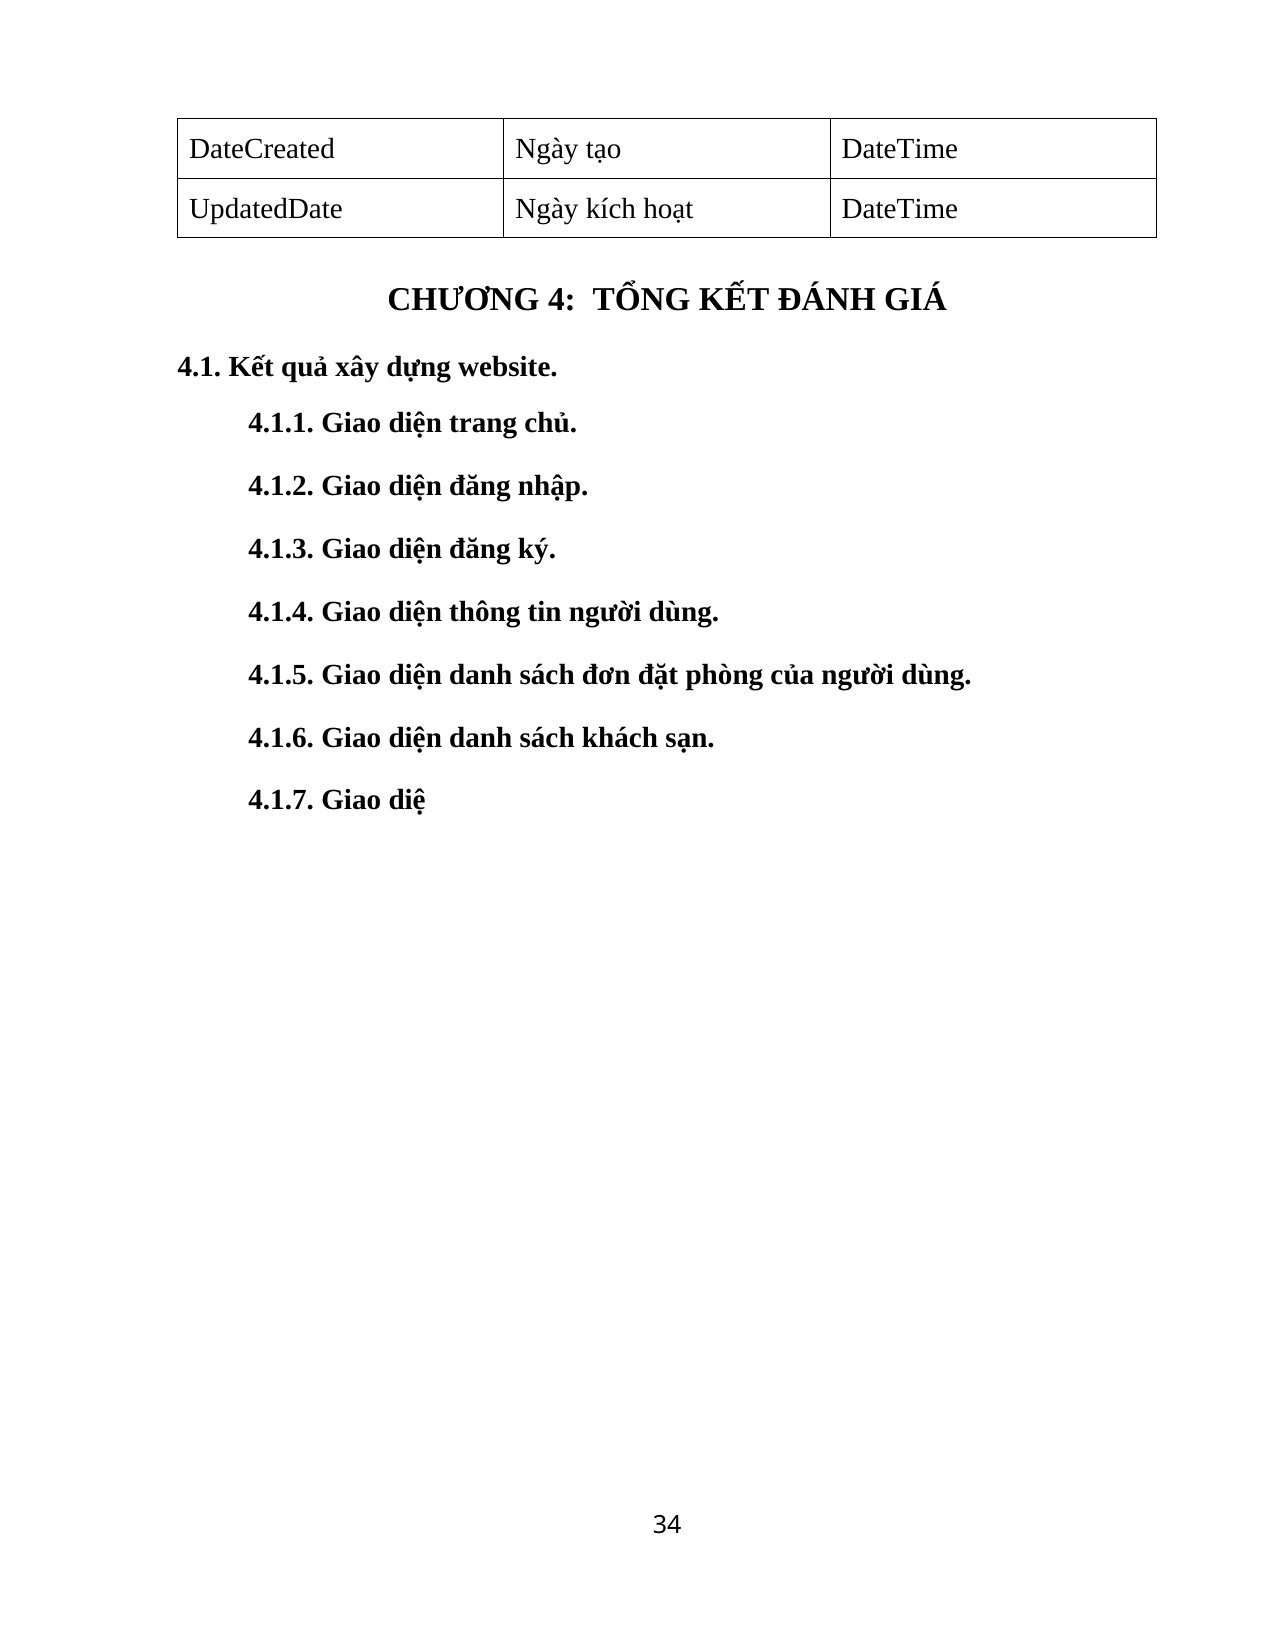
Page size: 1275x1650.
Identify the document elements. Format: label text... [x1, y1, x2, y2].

text Kết quả xây dựng website. [177, 349, 1157, 383]
text Giao diện thông tin người dùng. [248, 594, 1157, 628]
table_cell DateTime [831, 179, 1156, 237]
text Giao diện đăng nhập. [248, 468, 1157, 502]
text Giao diện trang chủ. [248, 406, 1157, 439]
text TỔNG KẾT ĐÁNH GIÁ [177, 279, 1157, 318]
table_cell Ngày tạo [504, 119, 830, 178]
table_cell DateCreated [178, 119, 503, 178]
text Giao diệ [248, 782, 1157, 816]
text Giao diện danh sách đơn đặt phòng của người dùng. [248, 657, 1157, 690]
table_cell DateTime [831, 119, 1156, 178]
table_cell Ngày kích hoạt [504, 179, 830, 237]
text Giao diện đăng ký. [248, 531, 1157, 565]
text Giao diện danh sách khách sạn. [248, 720, 1157, 753]
table_cell UpdatedDate [178, 179, 503, 237]
